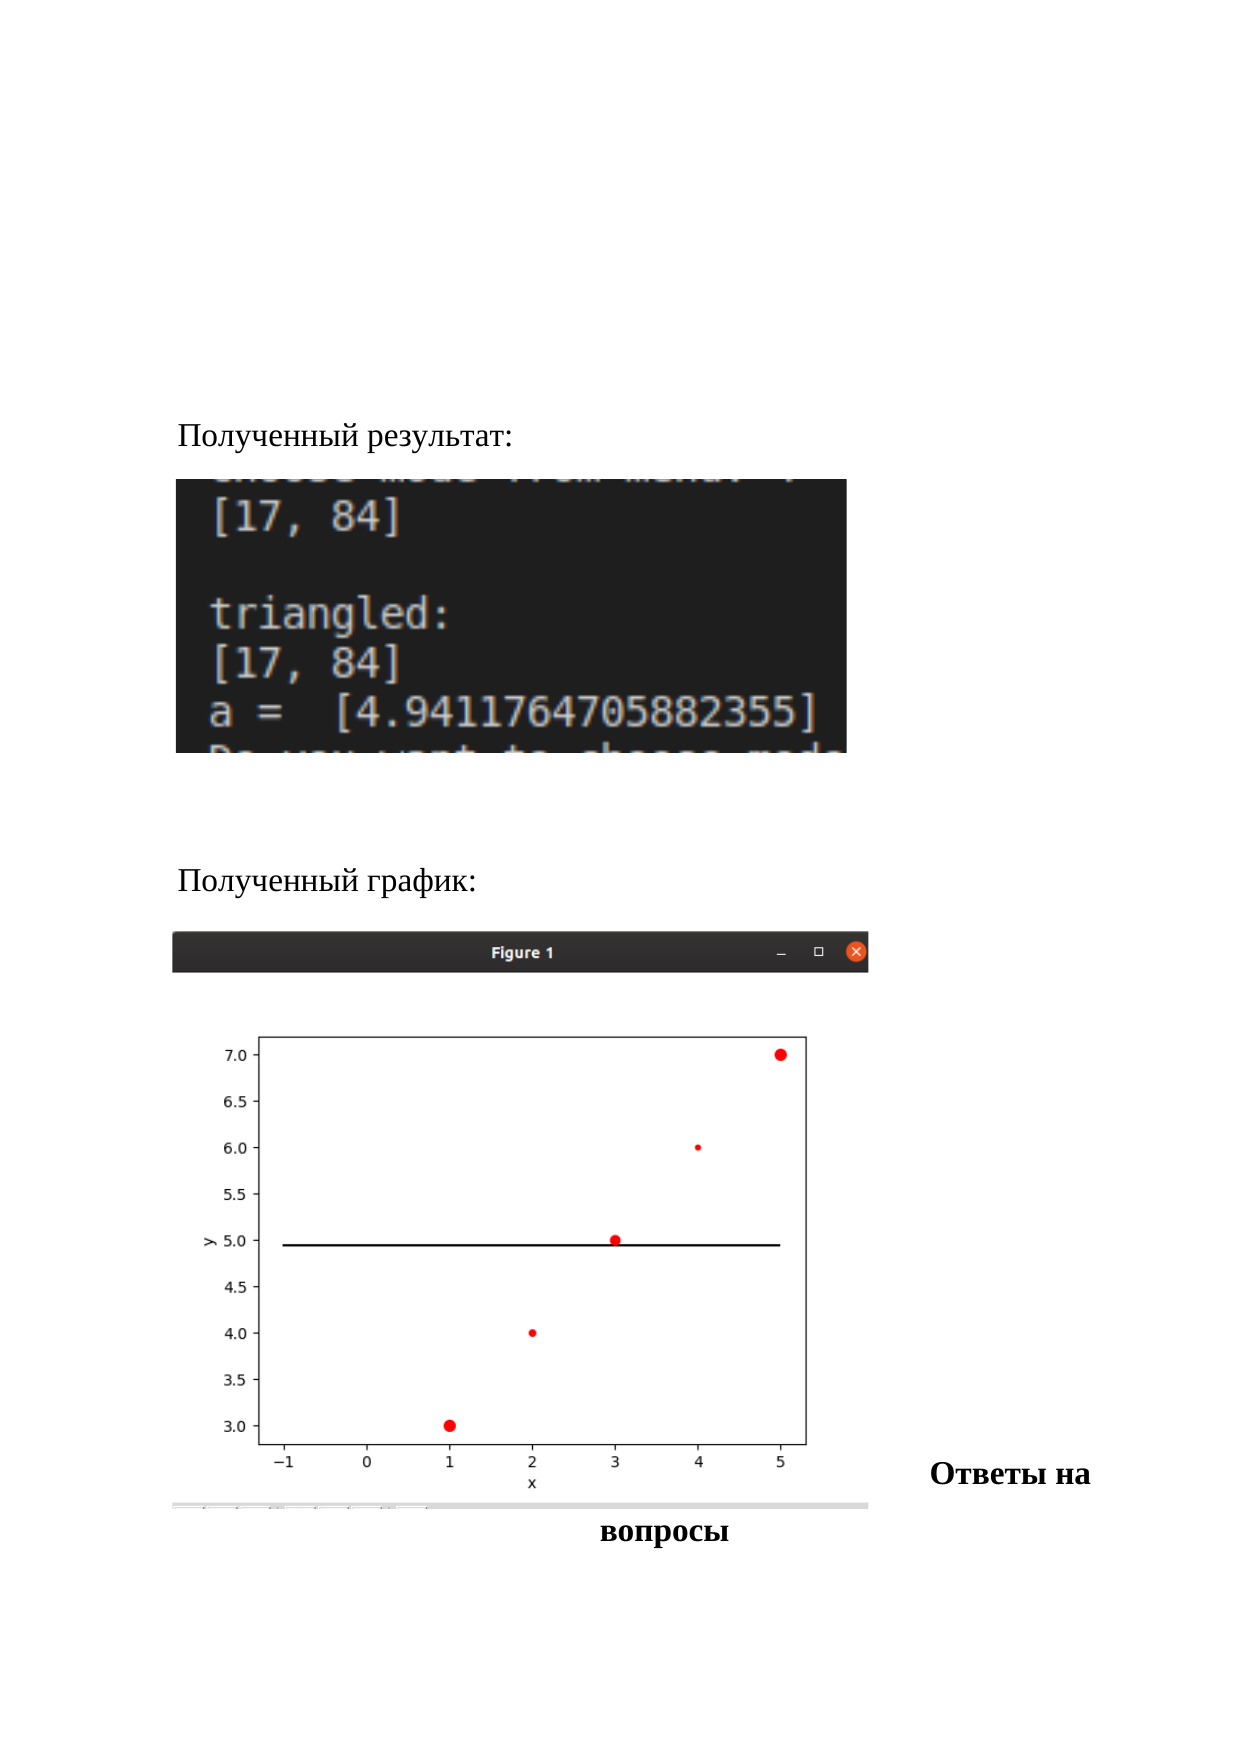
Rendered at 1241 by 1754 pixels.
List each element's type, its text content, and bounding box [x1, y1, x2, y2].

picture [175, 479, 847, 753]
picture [172, 931, 869, 1509]
text Полученный результат: [177, 415, 1152, 453]
text Ответы на вопросы [177, 1453, 1152, 1549]
text Полученный график: [177, 860, 1152, 898]
